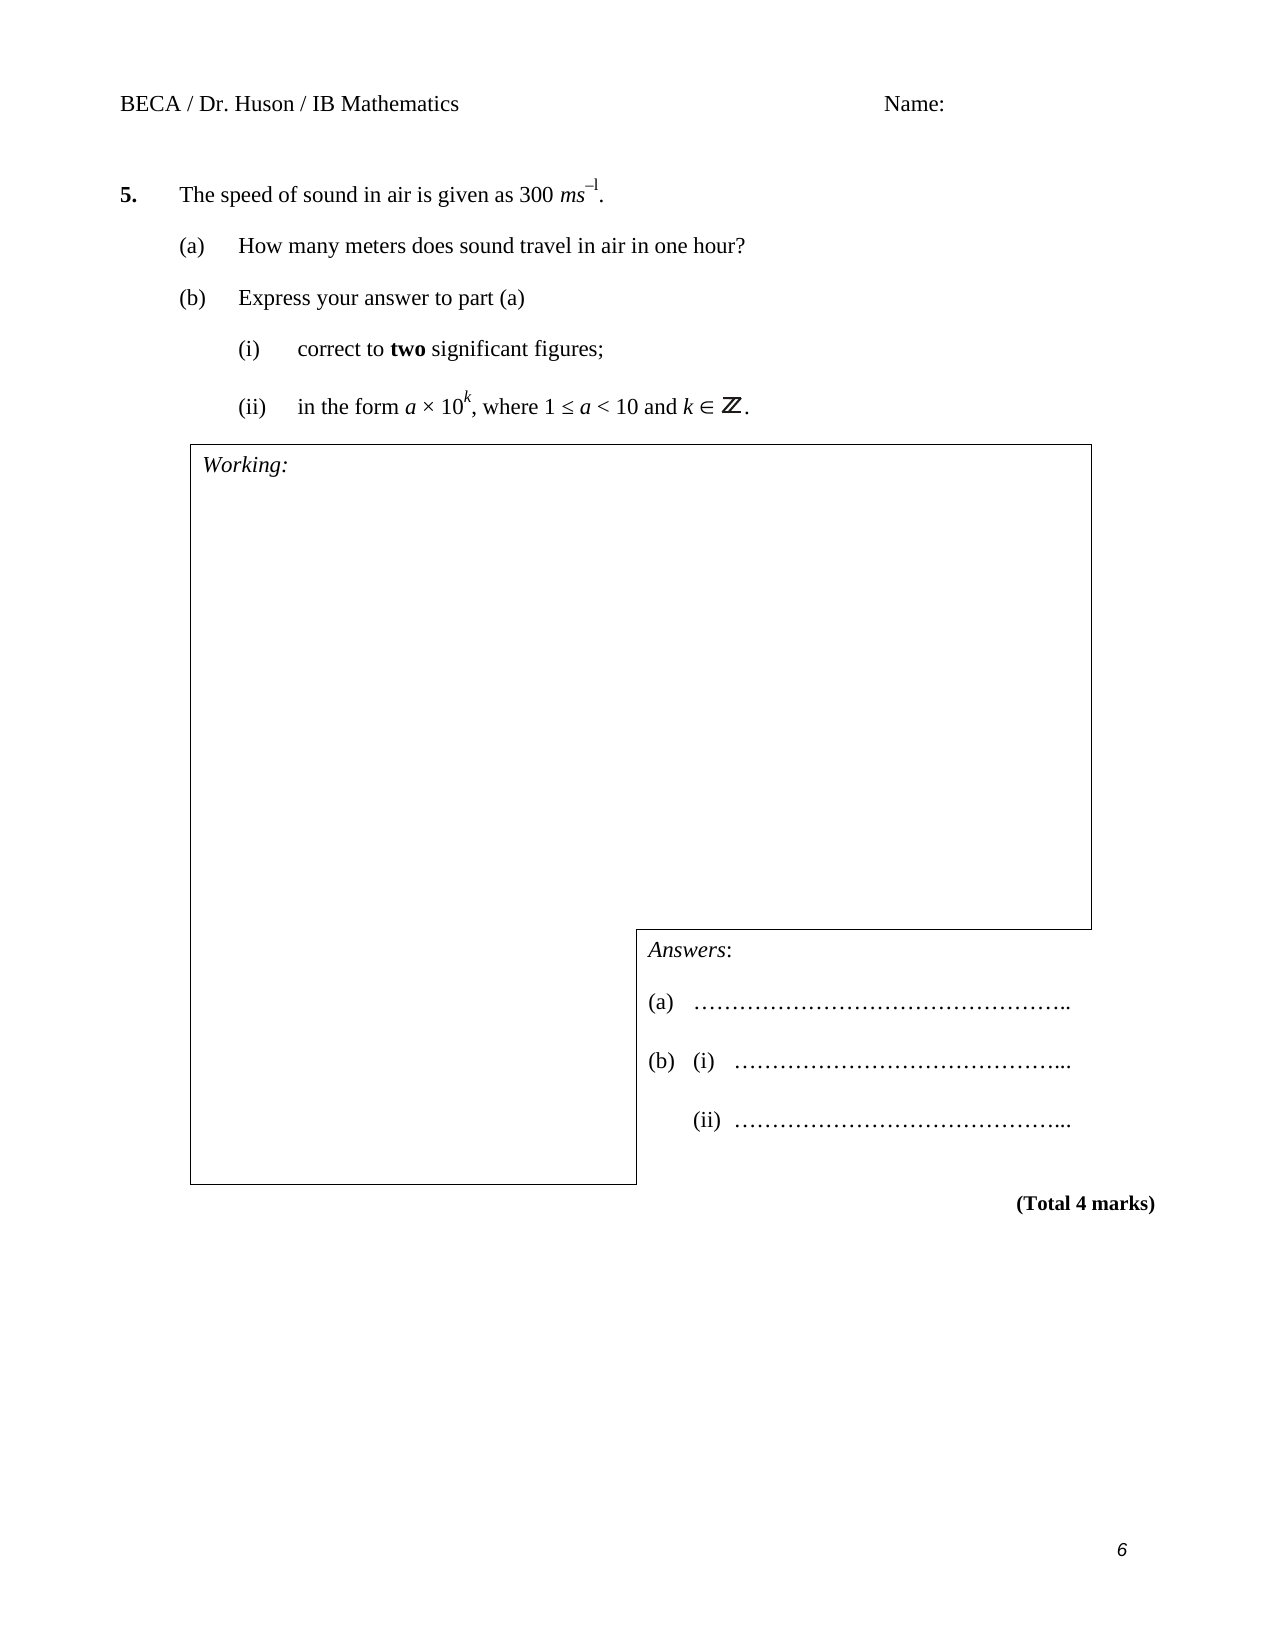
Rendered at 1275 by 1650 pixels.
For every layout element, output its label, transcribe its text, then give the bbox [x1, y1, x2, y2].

table_cell Answers: (a) ………………………………………….. (b) (i) ……………………………………... (ii) ……………………………………... [637, 930, 1092, 1183]
text 5. The speed of sound in air is given as 300 ms–l. [120, 175, 1096, 208]
table_cell [191, 929, 636, 1183]
text (a) How many meters does sound travel in air in one hour? [179, 233, 1096, 259]
table_header Working: [191, 445, 637, 929]
text (ii) in the form a × 10k, where 1 ≤ a < 10 and k  . [238, 387, 1096, 419]
text (i) correct to two significant figures; [238, 335, 1096, 362]
table_header [637, 445, 1091, 929]
text (Total 4 marks) [120, 1191, 1155, 1215]
text (b) Express your answer to part (a) [179, 284, 1096, 310]
